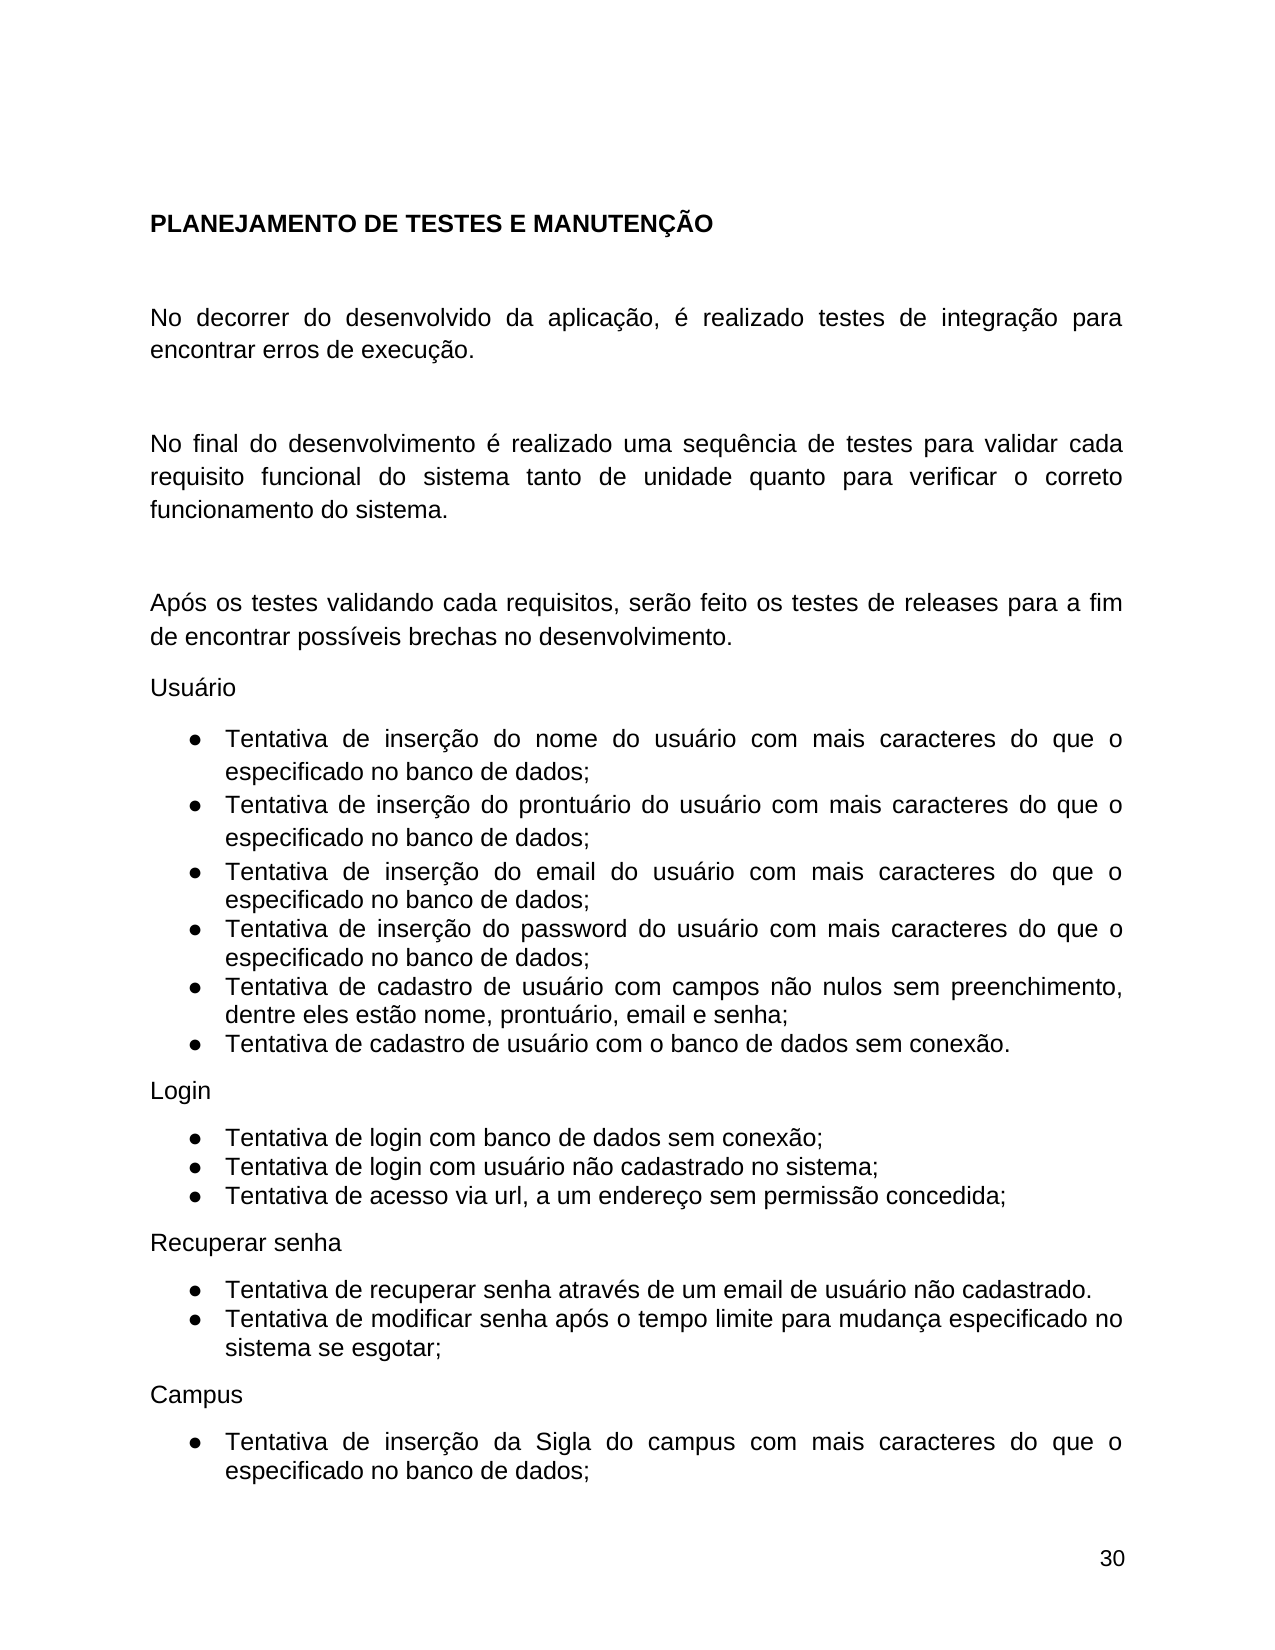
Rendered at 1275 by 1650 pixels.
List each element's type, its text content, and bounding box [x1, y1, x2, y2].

text Usuário [150, 673, 1124, 702]
list Tentativa de login com banco de dados sem conexão; [187, 1123, 1124, 1152]
text No decorrer do desenvolvido da aplicação, é realizado testes de integração para encontrar erros de execução. [150, 302, 1124, 364]
list Tentativa de recuperar senha através de um email de usuário não cadastrado. [187, 1275, 1124, 1304]
text No final do desenvolvimento é realizado uma sequência de testes para validar cada requisito funcional do sistema tanto de unidade quanto para verificar o correto funcionamento do sistema. [150, 429, 1124, 524]
list Tentativa de modificar senha após o tempo limite para mudança especificado no sistema se esgotar; [187, 1304, 1124, 1361]
list Tentativa de inserção do nome do usuário com mais caracteres do que o especificado no banco de dados; [187, 724, 1124, 786]
list Tentativa de inserção da Sigla do campus com mais caracteres do que o especificado no banco de dados; [187, 1427, 1124, 1484]
list Tentativa de acesso via url, a um endereço sem permissão concedida; [187, 1181, 1124, 1209]
list Tentativa de inserção do prontuário do usuário com mais caracteres do que o especificado no banco de dados; [187, 790, 1124, 852]
text Após os testes validando cada requisitos, serão feito os testes de releases para a fim de encontrar possíveis brechas no desenvolvimento. [150, 588, 1124, 650]
list Tentativa de cadastro de usuário com o banco de dados sem conexão. [187, 1029, 1124, 1058]
text Login [150, 1076, 1124, 1105]
list Tentativa de inserção do password do usuário com mais caracteres do que o especificado no banco de dados; [187, 914, 1124, 971]
list Tentativa de login com usuário não cadastrado no sistema; [187, 1152, 1124, 1181]
text PLANEJAMENTO DE TESTES E MANUTENÇÃO [150, 209, 1124, 238]
text Recuperar senha [150, 1228, 1124, 1257]
list Tentativa de cadastro de usuário com campos não nulos sem preenchimento, dentre eles estão nome, prontuário, email e senha; [187, 971, 1124, 1029]
list Tentativa de inserção do email do usuário com mais caracteres do que o especificado no banco de dados; [187, 856, 1124, 914]
text Campus [150, 1380, 1124, 1409]
